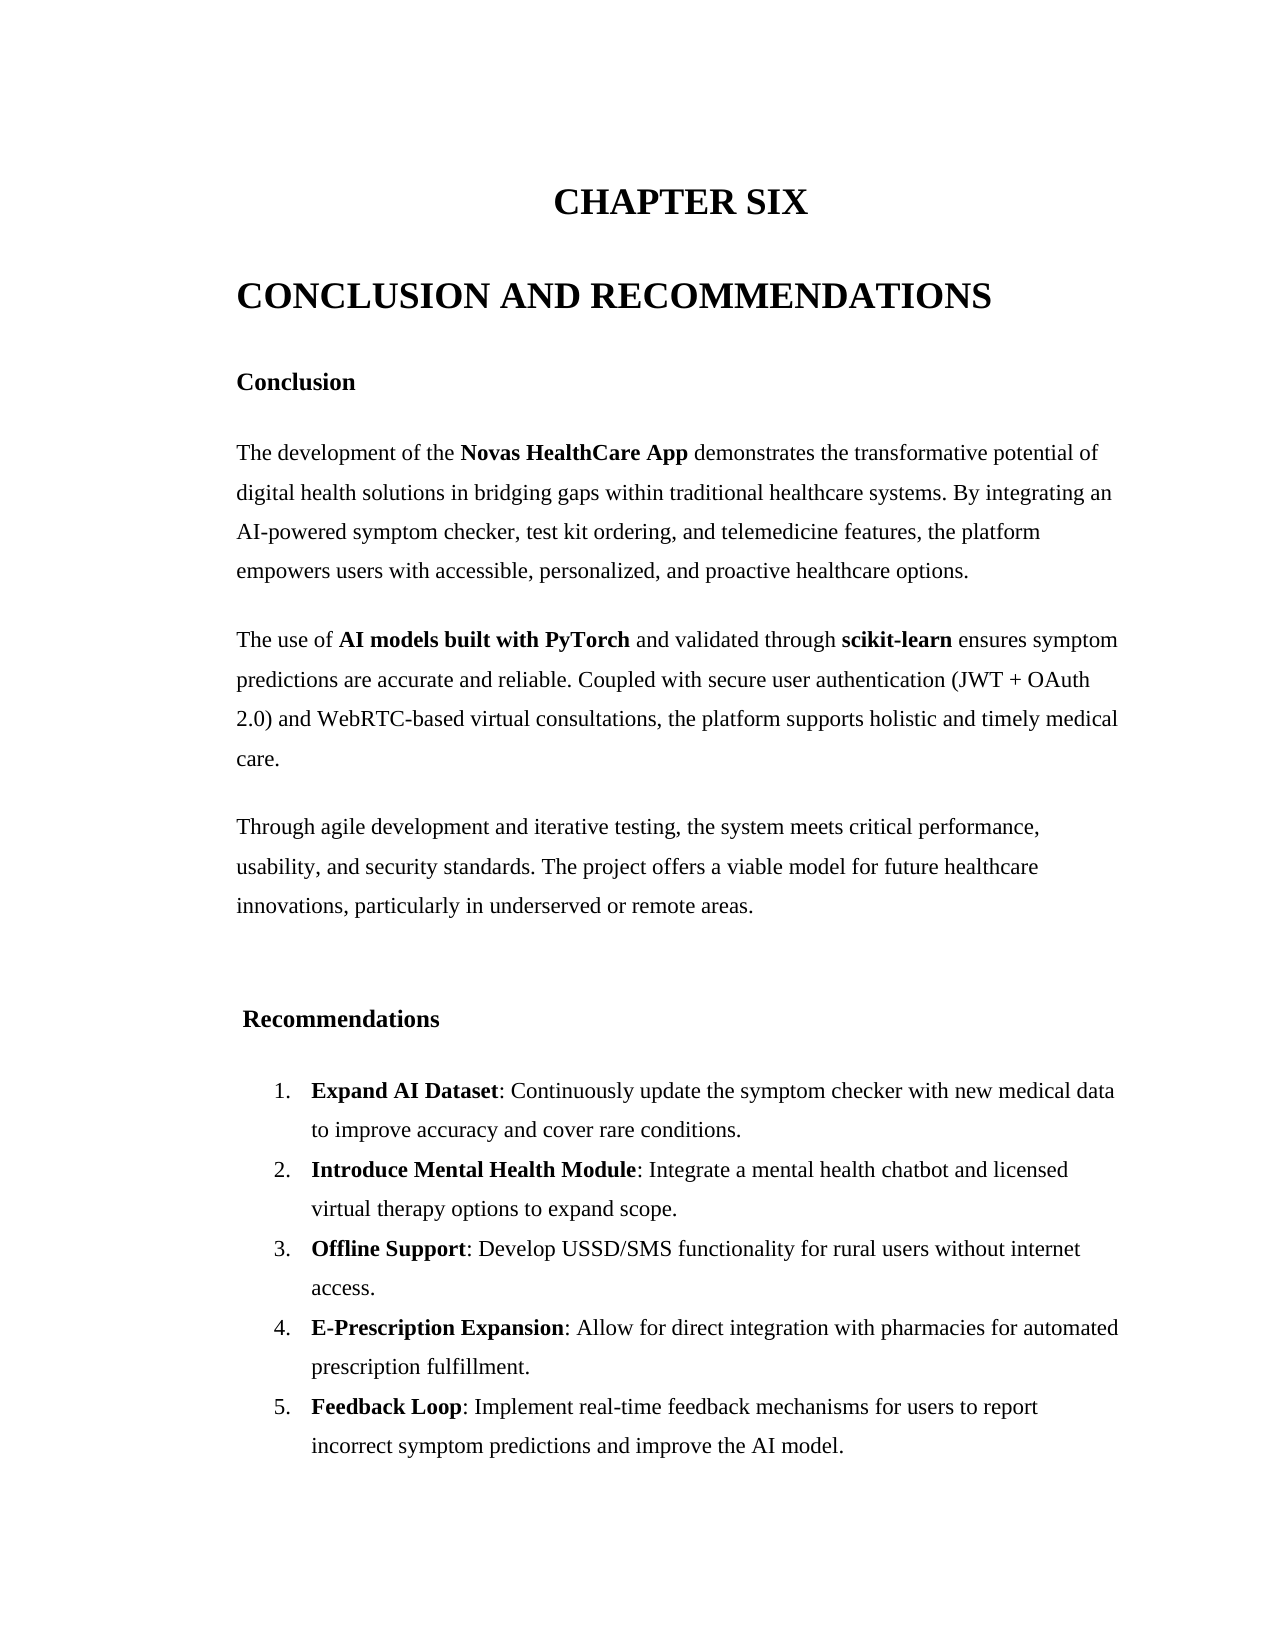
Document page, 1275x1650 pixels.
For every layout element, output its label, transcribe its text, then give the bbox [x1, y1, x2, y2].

text Through agile development and iterative testing, the system meets critical performance, usability, and security standards. The project offers a viable model for future healthcare innovations, particularly in underserved or remote areas. [236, 813, 1125, 919]
list Offline Support: Develop USSD/SMS functionality for rural users without internet access. [274, 1235, 1125, 1301]
list Expand AI Dataset: Continuously update the symptom checker with new medical data to improve accuracy and cover rare conditions. [274, 1077, 1125, 1143]
subtitle CHAPTER SIX [236, 179, 1125, 222]
subtitle Recommendations [236, 1004, 1125, 1033]
list Feedback Loop: Implement real-time feedback mechanisms for users to report incorrect symptom predictions and improve the AI model. [274, 1393, 1125, 1458]
text The development of the Novas HealthCare App demonstrates the transformative potential of digital health solutions in bridging gaps within traditional healthcare systems. By integrating an AI-powered symptom checker, test kit ordering, and telemedicine features, the platform empowers users with accessible, personalized, and proactive healthcare options. [236, 439, 1125, 584]
text The use of AI models built with PyTorch and validated through scikit-learn ensures symptom predictions are accurate and reliable. Coupled with secure user authentication (JWT + OAuth 2.0) and WebRTC-based virtual consultations, the platform supports holistic and timely medical care. [236, 626, 1125, 771]
subtitle CONCLUSION AND RECOMMENDATIONS [236, 273, 1125, 316]
subtitle Conclusion [236, 367, 1125, 396]
list Introduce Mental Health Module: Integrate a mental health chatbot and licensed virtual therapy options to expand scope. [274, 1156, 1125, 1222]
list E-Prescription Expansion: Allow for direct integration with pharmacies for automated prescription fulfillment. [274, 1314, 1125, 1379]
